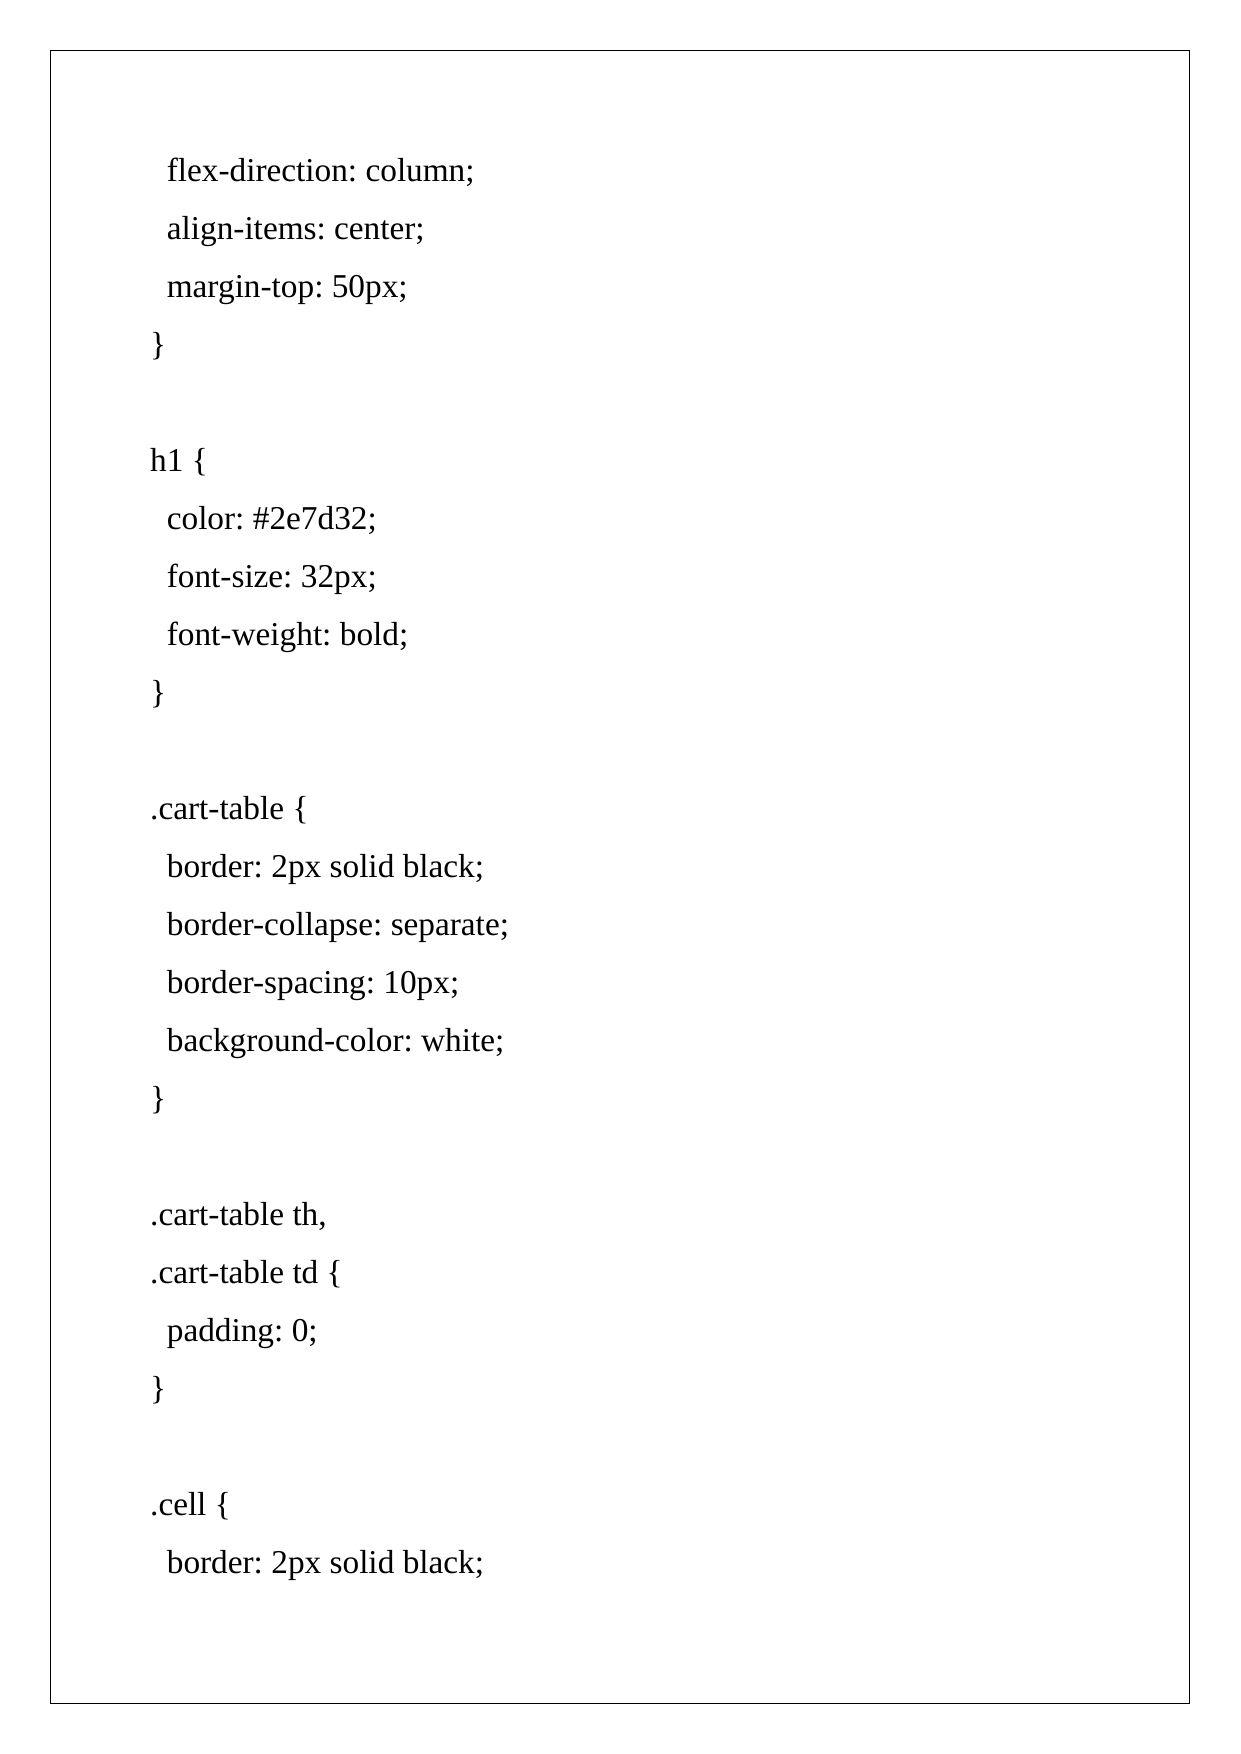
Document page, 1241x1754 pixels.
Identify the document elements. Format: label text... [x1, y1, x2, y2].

text font-size: 32px; [150, 556, 1090, 594]
text } [150, 1368, 1090, 1407]
text align-items: center; [150, 208, 1090, 246]
text } [150, 672, 1090, 711]
text } [150, 324, 1090, 362]
text .cart-table { [150, 788, 1090, 827]
text .cell { [150, 1484, 1090, 1523]
text margin-top: 50px; [150, 266, 1090, 304]
text color: #2e7d32; [150, 498, 1090, 536]
text h1 { [150, 440, 1090, 478]
text background-color: white; [150, 1020, 1090, 1059]
text padding: 0; [150, 1310, 1090, 1349]
text font-weight: bold; [150, 614, 1090, 652]
text border-collapse: separate; [150, 904, 1090, 943]
text border: 2px solid black; [150, 846, 1090, 884]
text flex-direction: column; [150, 150, 1090, 188]
text } [150, 1078, 1090, 1117]
text border-spacing: 10px; [150, 962, 1090, 1001]
text .cart-table td { [150, 1252, 1090, 1291]
text border: 2px solid black; [150, 1542, 1090, 1581]
text .cart-table th, [150, 1194, 1090, 1233]
